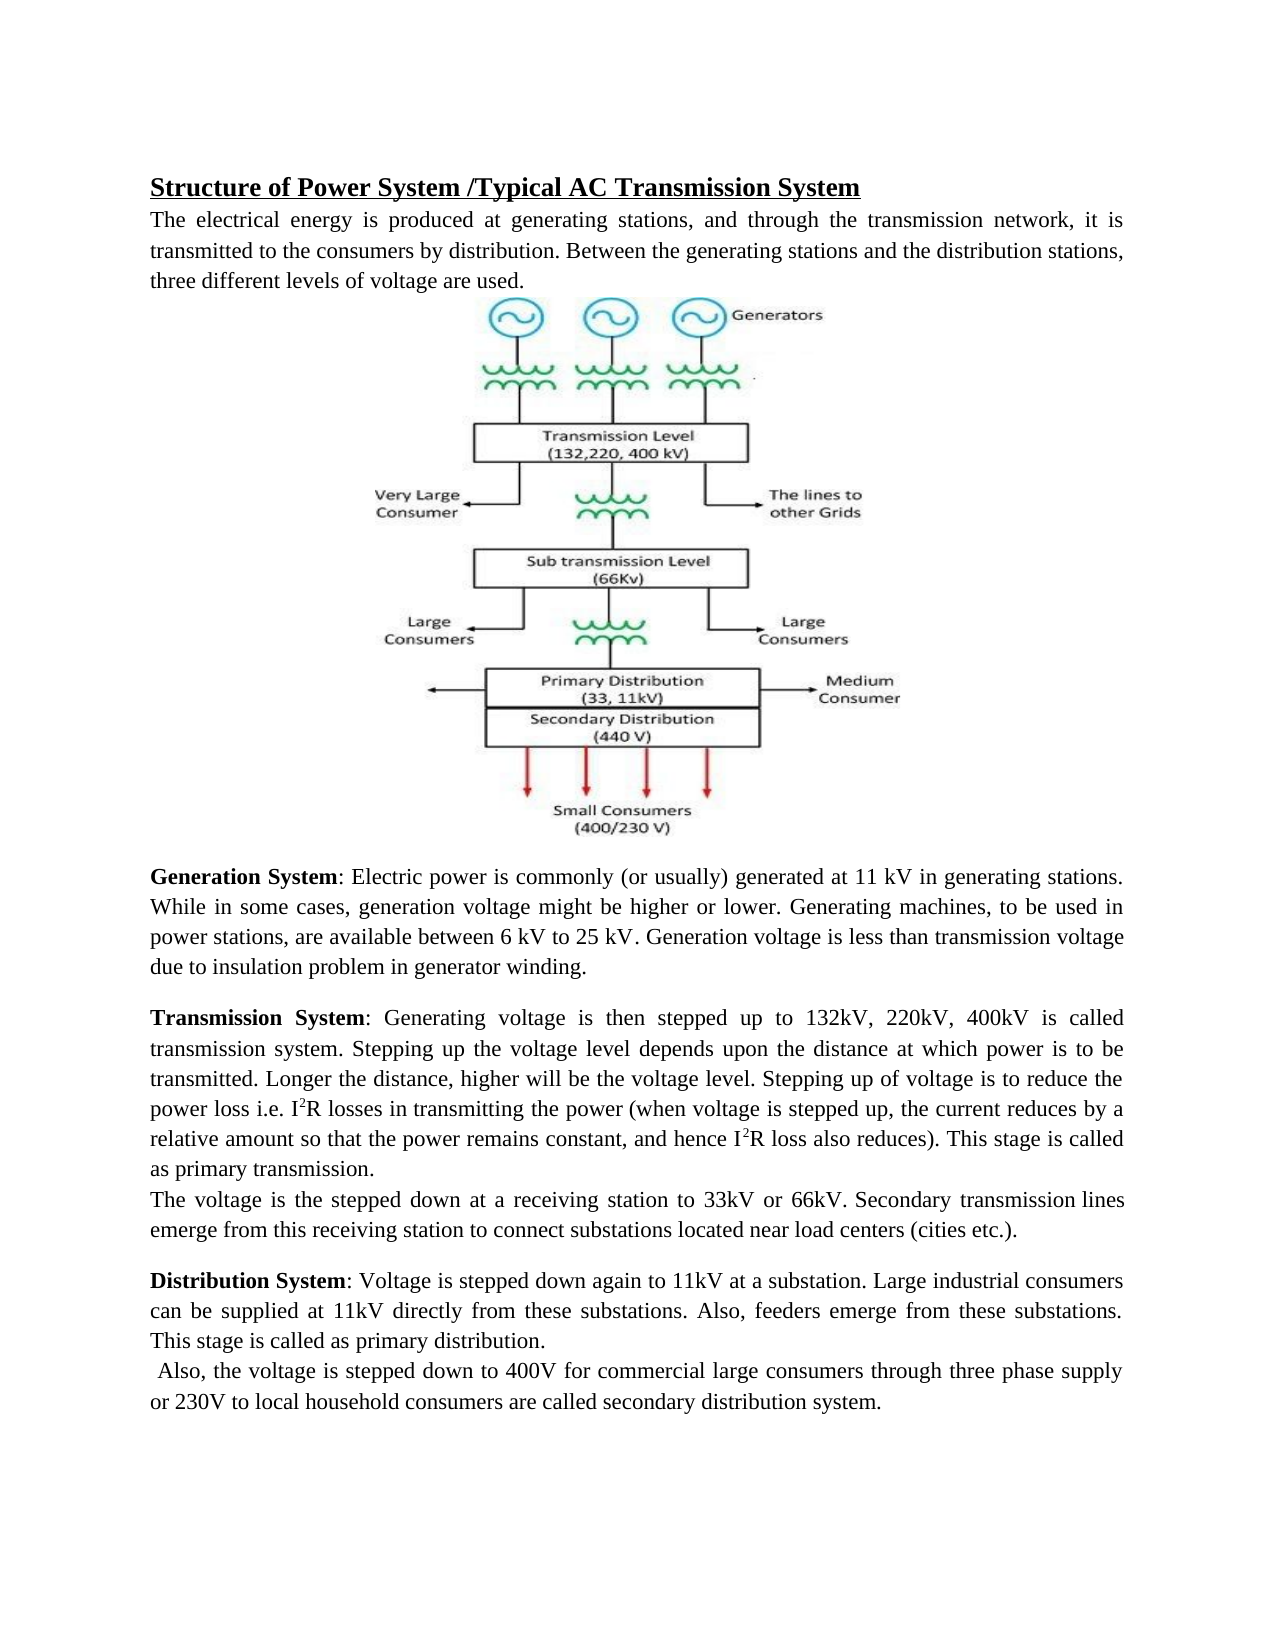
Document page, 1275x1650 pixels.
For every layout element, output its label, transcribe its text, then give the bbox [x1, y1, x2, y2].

text Generation System: Electric power is commonly (or usually) generated at 11 kV in generating stations. While in some cases, generation voltage might be higher or lower. Generating machines, to be used in power stations, are available between 6 kV to 25 kV. Generation voltage is less than transmission voltage due to insulation problem in generator winding. [150, 919, 1125, 980]
picture [375, 297, 901, 838]
text Also, the voltage is stepped down to 400V for commercial large consumers through three phase supply or 230V to local household consumers are called secondary distribution system. [150, 1358, 1125, 1414]
subtitle Structure of Power System /Typical AC Transmission System [150, 171, 1125, 202]
text The electrical energy is produced at generating stations, and through the transmission network, it is transmitted to the consumers by distribution. Between the generating stations and the distribution stations, three different levels of voltage are used. [150, 263, 1125, 293]
text Transmission System: Generating voltage is then stepped up to 132kV, 220kV, 400kV is called transmission system. Stepping up the voltage level depends upon the distance at which power is to be transmitted. Longer the distance, higher will be the voltage level. Stepping up of voltage is to reduce the power loss i.e. I2R losses in transmitting the power (when voltage is stepped up, the current reduces by a relative amount so that the power remains constant, and hence I2R loss also reduces). This stage is called as primary transmission. [150, 1091, 1125, 1125]
text The voltage is the stepped down at a receiving station to 33kV or 66kV. Secondary transmission lines emerge from this receiving station to connect substations located near load centers (cities etc.). [150, 1186, 1125, 1242]
text Distribution System: Voltage is stepped down again to 11kV at a substation. Large industrial consumers can be supplied at 11kV directly from these substations. Also, feeders emerge from these substations. This stage is called as primary distribution. [150, 1267, 1125, 1354]
